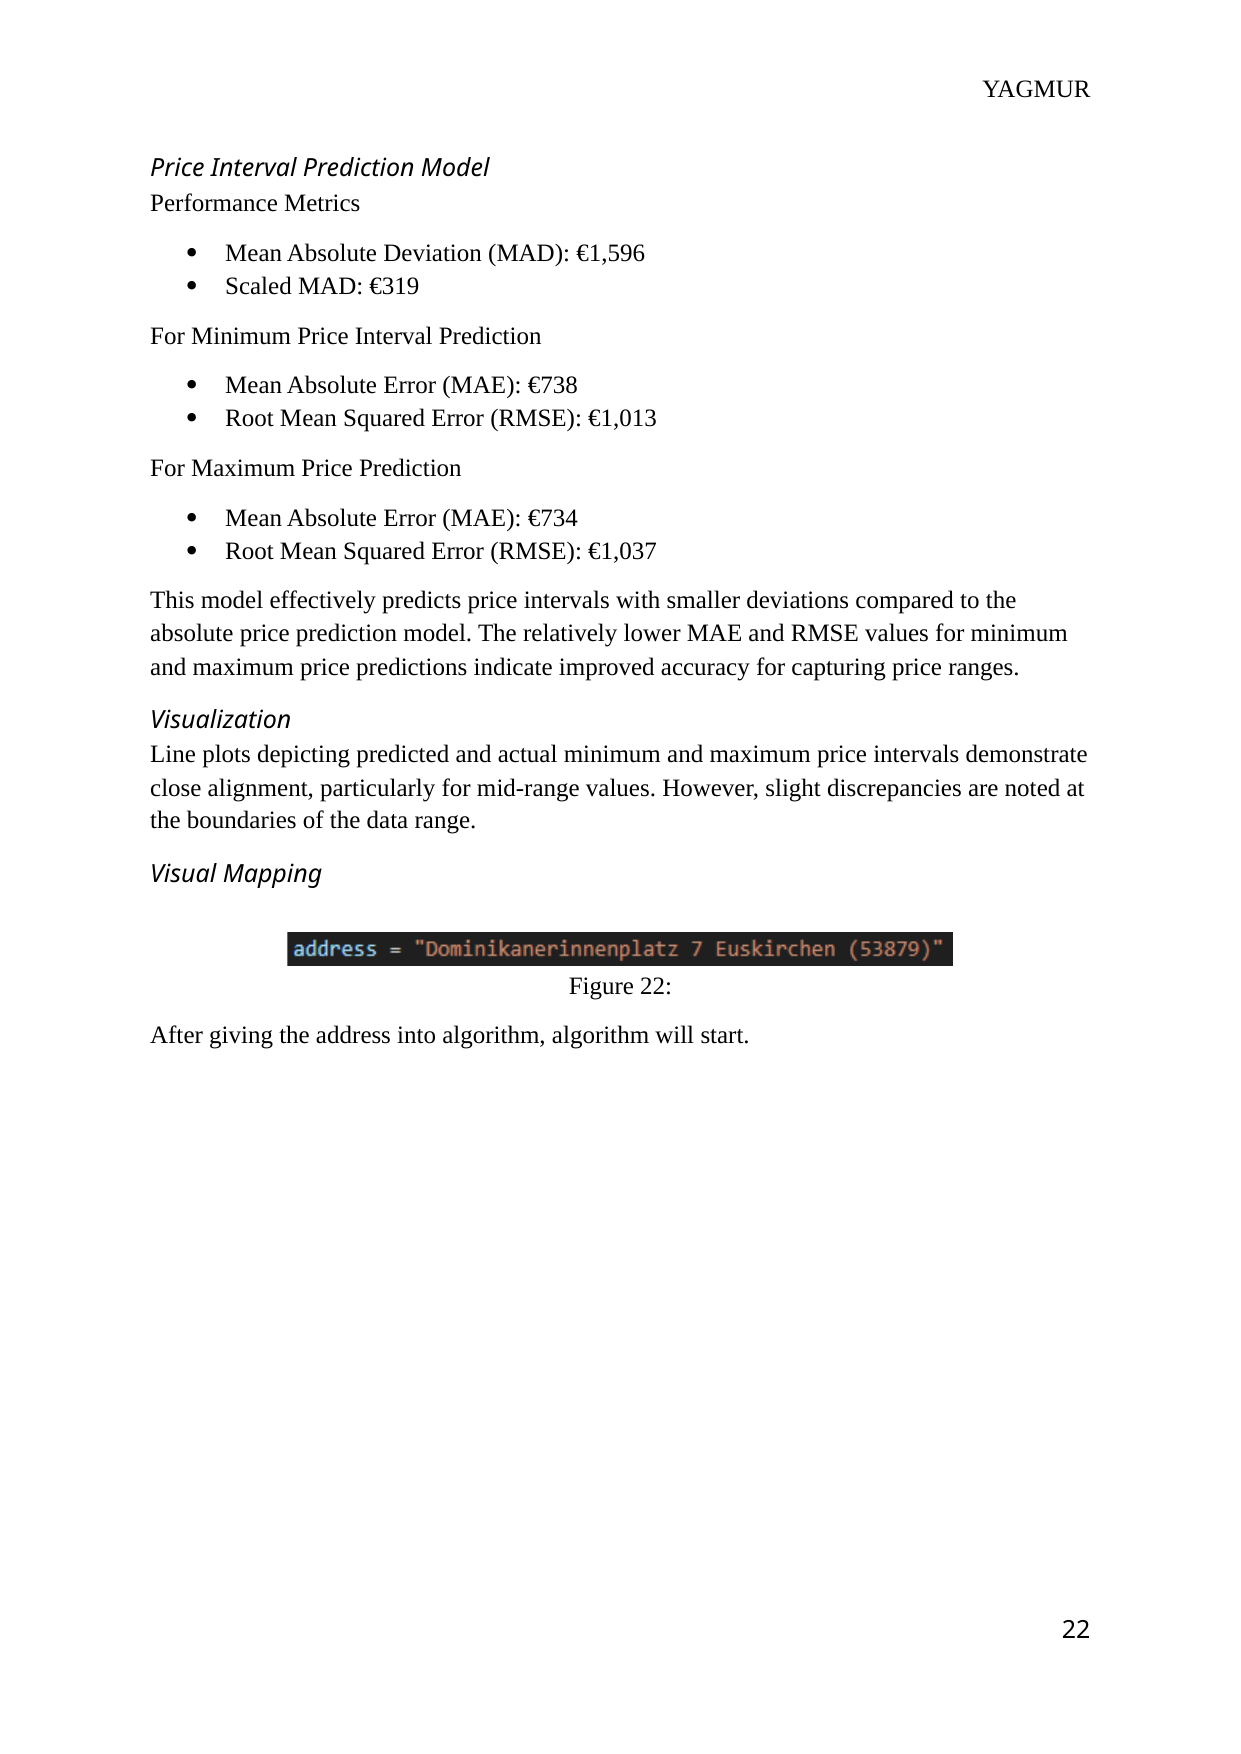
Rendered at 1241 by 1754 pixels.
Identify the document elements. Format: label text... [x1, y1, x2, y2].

text Price Interval Prediction Model Performance Metrics [150, 150, 1090, 217]
list Mean Absolute Error (MAE): €734 [187, 503, 1090, 532]
text Visualization Line plots depicting predicted and actual minimum and maximum price intervals demonstrate close alignment, particularly for mid-range values. However, slight discrepancies are noted at the boundaries of the data range. [150, 701, 1090, 834]
list Root Mean Squared Error (RMSE): €1,013 [187, 403, 1090, 432]
text Figure 22: [150, 899, 1090, 999]
list Root Mean Squared Error (RMSE): €1,037 [187, 536, 1090, 564]
text This model effectively predicts price intervals with smaller deviations compared to the absolute price prediction model. The relatively lower MAE and RMSE values for minimum and maximum price predictions indicate improved accuracy for capturing price ranges. [150, 586, 1090, 680]
text After giving the address into algorithm, algorithm will start. [150, 1021, 1090, 1049]
text For Minimum Price Interval Prediction [150, 321, 1090, 349]
picture [287, 932, 953, 966]
subtitle Visual Mapping [150, 855, 1090, 889]
list Scaled MAD: €319 [187, 271, 1090, 300]
list Mean Absolute Error (MAE): €738 [187, 370, 1090, 399]
list Mean Absolute Deviation (MAD): €1,596 [187, 238, 1090, 267]
text For Maximum Price Prediction [150, 453, 1090, 482]
